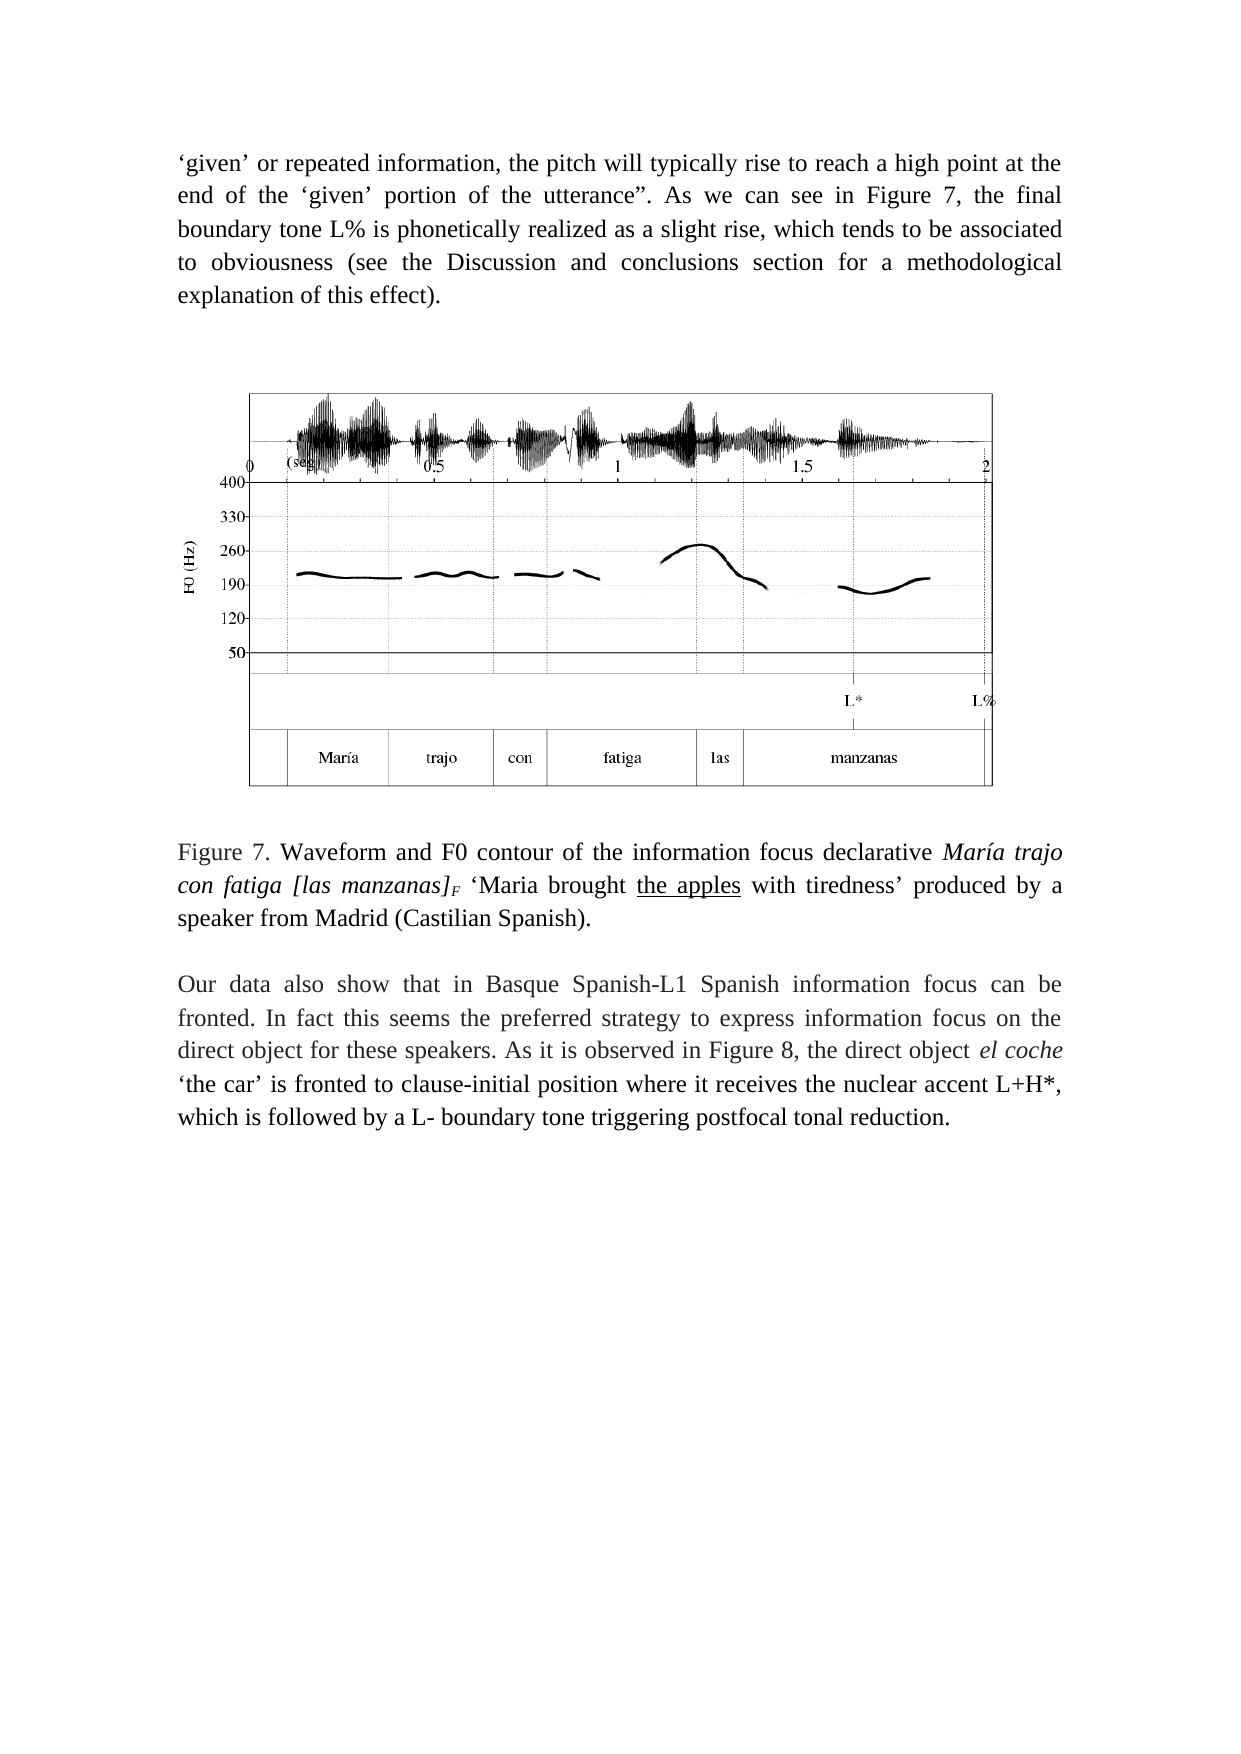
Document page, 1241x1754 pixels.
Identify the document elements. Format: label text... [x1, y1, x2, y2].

text Figure 7. Waveform and F0 contour of the information focus declarative María trajo con fatiga [las manzanas]F ‘Maria brought the apples with tiredness’ produced by a speaker from Madrid (Castilian Spanish). [177, 837, 1063, 932]
list Our data also show that in Basque Spanish-L1 Spanish information focus can be fronted. In fact this seems the preferred strategy to express information focus on the direct object for these speakers. As it is observed in Figure 8, the direct object el coche ‘the car’ is fronted to clause-initial position where it receives the nuclear accent L+H*, which is followed by a L- boundary tone triggering postfocal tonal reduction. [177, 969, 1063, 1130]
picture [177, 345, 1063, 834]
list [177, 148, 1063, 308]
